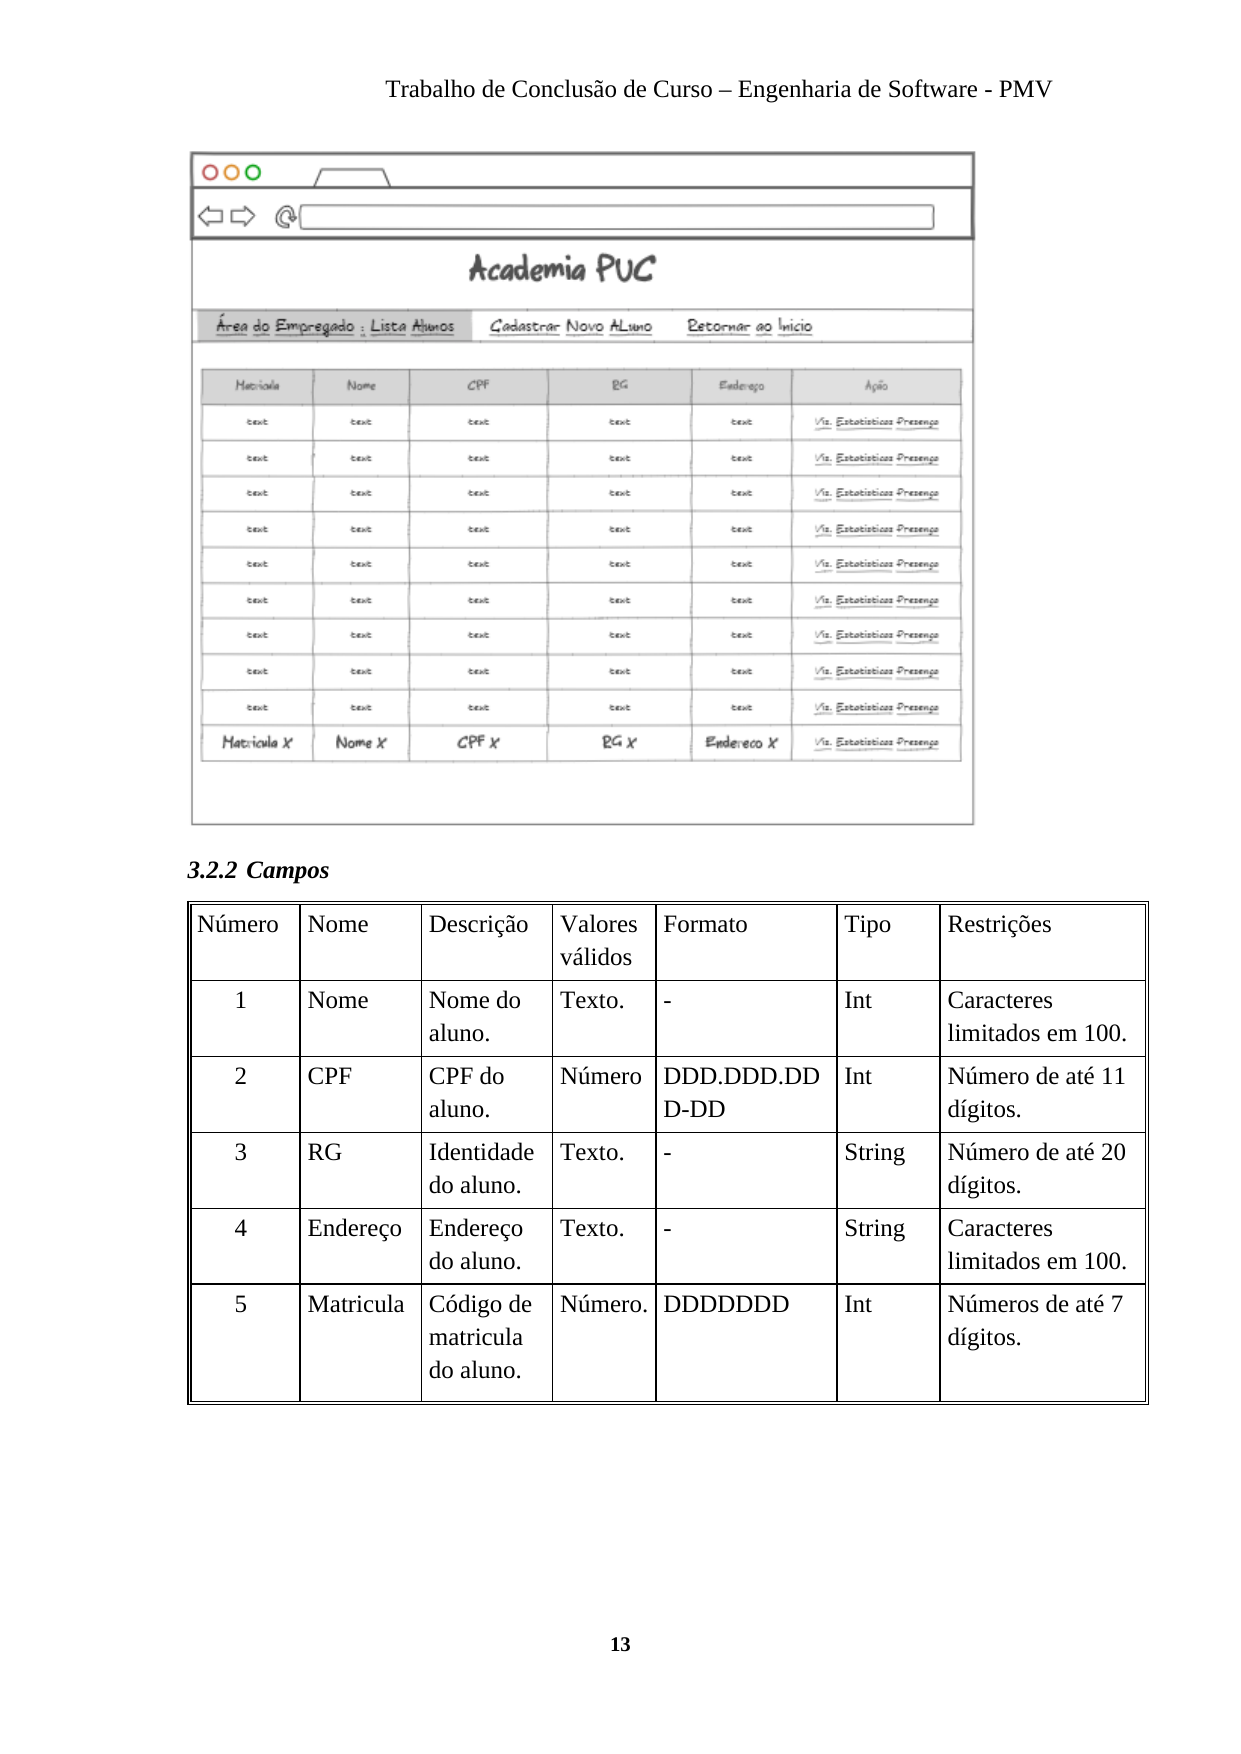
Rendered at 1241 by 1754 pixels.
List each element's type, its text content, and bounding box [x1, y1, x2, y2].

table_cell Endereço do aluno. [422, 1209, 552, 1283]
table_cell Nome do aluno. [422, 981, 552, 1056]
table_cell Números de até 7 dígitos. [941, 1285, 1145, 1401]
table_cell String [838, 1133, 939, 1207]
table_cell Caracteres limitados em 100. [941, 1209, 1145, 1283]
table_cell [192, 1133, 299, 1207]
subtitle Campos [187, 855, 1053, 884]
table_cell [192, 1285, 299, 1401]
table_cell Texto. [553, 981, 655, 1056]
table_cell Número. [553, 1285, 655, 1401]
table_cell Nome [301, 981, 421, 1056]
table_header Tipo [838, 905, 939, 979]
table_cell Int [838, 1057, 939, 1131]
table_cell - [657, 1133, 836, 1207]
table_cell - [657, 981, 836, 1056]
table_cell Int [838, 1285, 939, 1401]
table_cell Matricula [301, 1285, 421, 1401]
table_cell Endereço [301, 1209, 421, 1283]
picture [187, 147, 980, 830]
table_cell DDDDDDD [657, 1285, 836, 1401]
table_cell Texto. [553, 1133, 655, 1207]
table_cell String [838, 1209, 939, 1283]
table_cell [192, 981, 299, 1056]
table_header Descrição [422, 905, 552, 979]
table_cell Texto. [553, 1209, 655, 1283]
table_cell Código de matricula do aluno. [422, 1285, 552, 1401]
table_header Restrições [941, 905, 1145, 979]
table_cell Número de até 20 dígitos. [941, 1133, 1145, 1207]
table_cell Int [838, 981, 939, 1056]
table_header Valores válidos [553, 905, 655, 979]
table_cell DDD.DDD.DDD-DD [657, 1057, 836, 1131]
table_header Formato [657, 905, 836, 979]
table_cell [192, 1209, 299, 1283]
table_cell CPF do aluno. [422, 1057, 552, 1131]
table_cell - [657, 1209, 836, 1283]
table_cell RG [301, 1133, 421, 1207]
table_cell Número [553, 1057, 655, 1131]
table_cell Identidade do aluno. [422, 1133, 552, 1207]
table_cell Caracteres limitados em 100. [941, 981, 1145, 1056]
table_header Número [192, 905, 299, 979]
table_cell CPF [301, 1057, 421, 1131]
table_header Nome [301, 905, 421, 979]
table_cell Número de até 11 dígitos. [941, 1057, 1145, 1131]
table_cell [192, 1057, 299, 1131]
